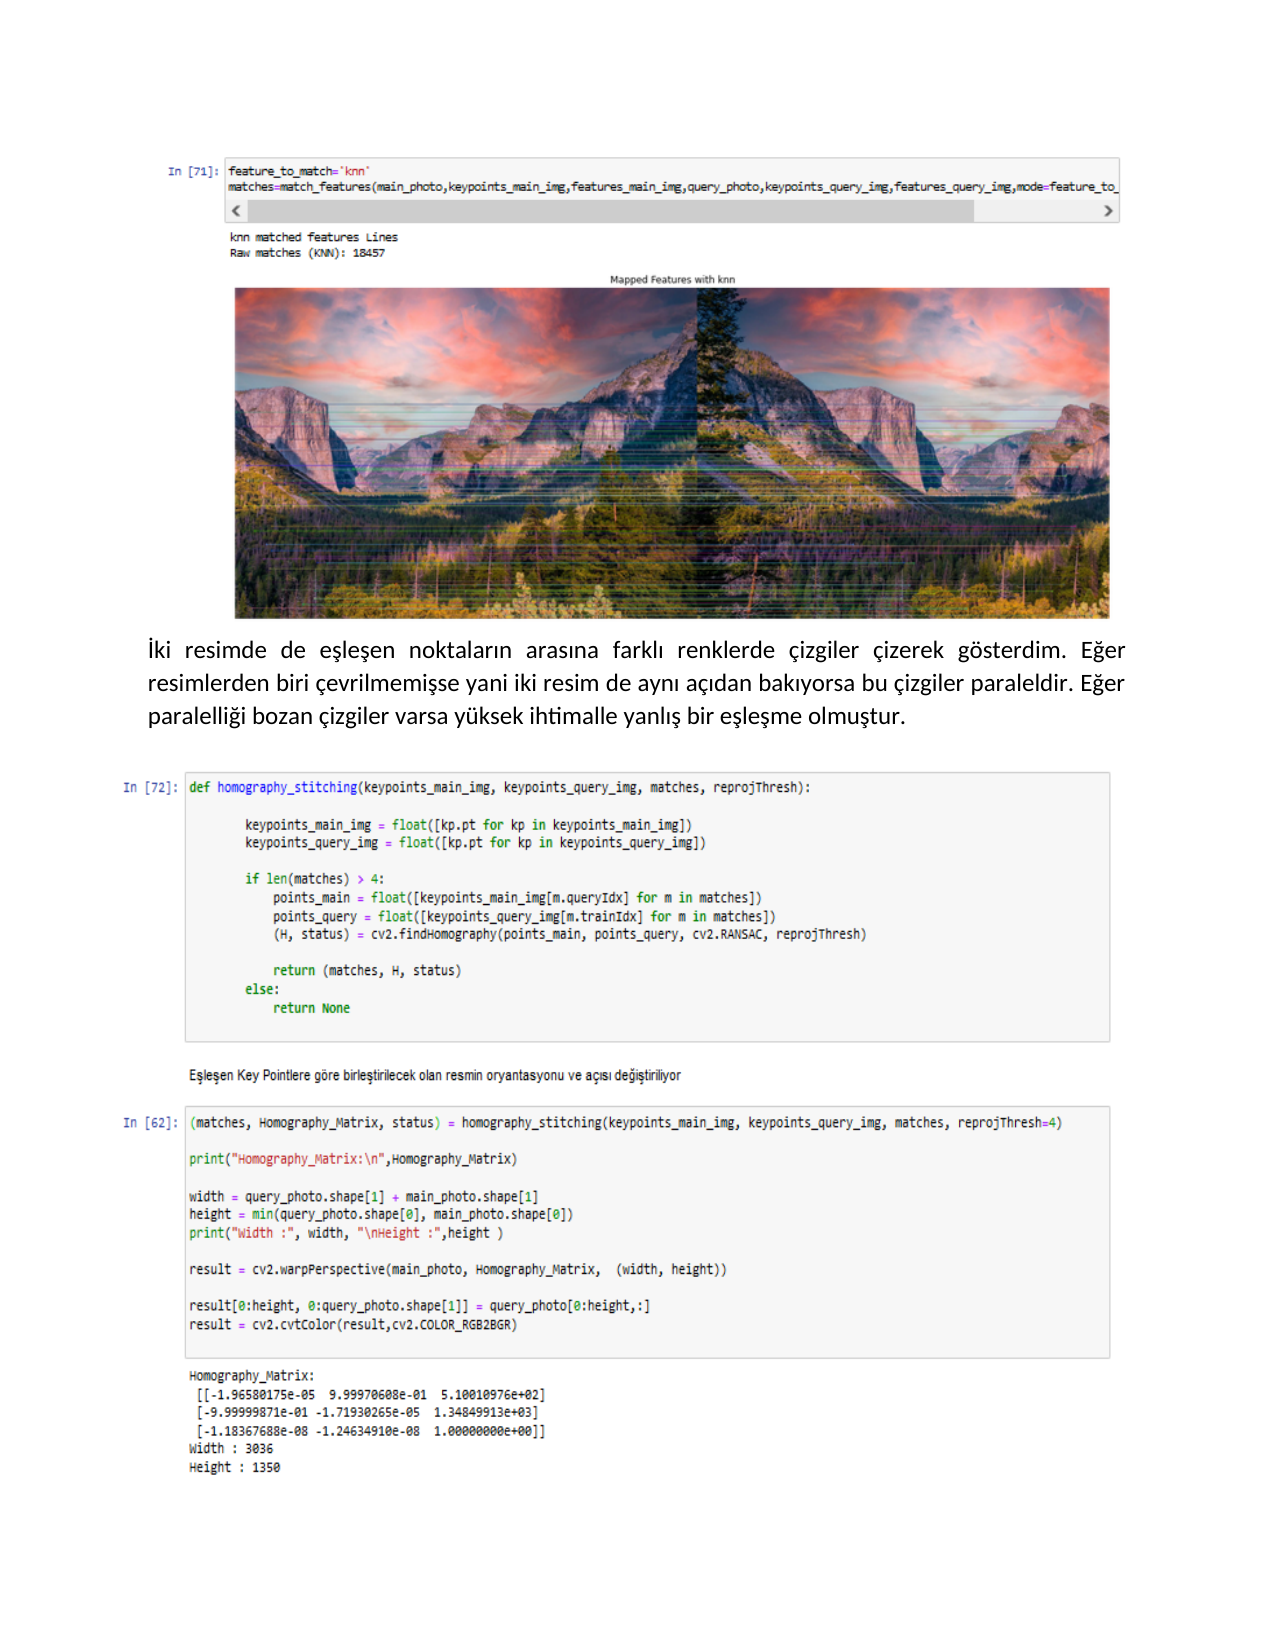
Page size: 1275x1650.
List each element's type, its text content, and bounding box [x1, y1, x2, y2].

text İki resimde de eşleşen noktaların arasına farklı renklerde çizgiler çizerek gösterdim. Eğer resimlerden biri çevrilmemişse yani iki resim de aynı açıdan bakıyorsa bu çizgiler paraleldir. Eğer paralelliği bozan çizgiler varsa yüksek ihtimalle yanlış bir eşleşme olmuştur. [148, 632, 1127, 731]
picture [147, 147, 1128, 632]
picture [101, 764, 1128, 1487]
